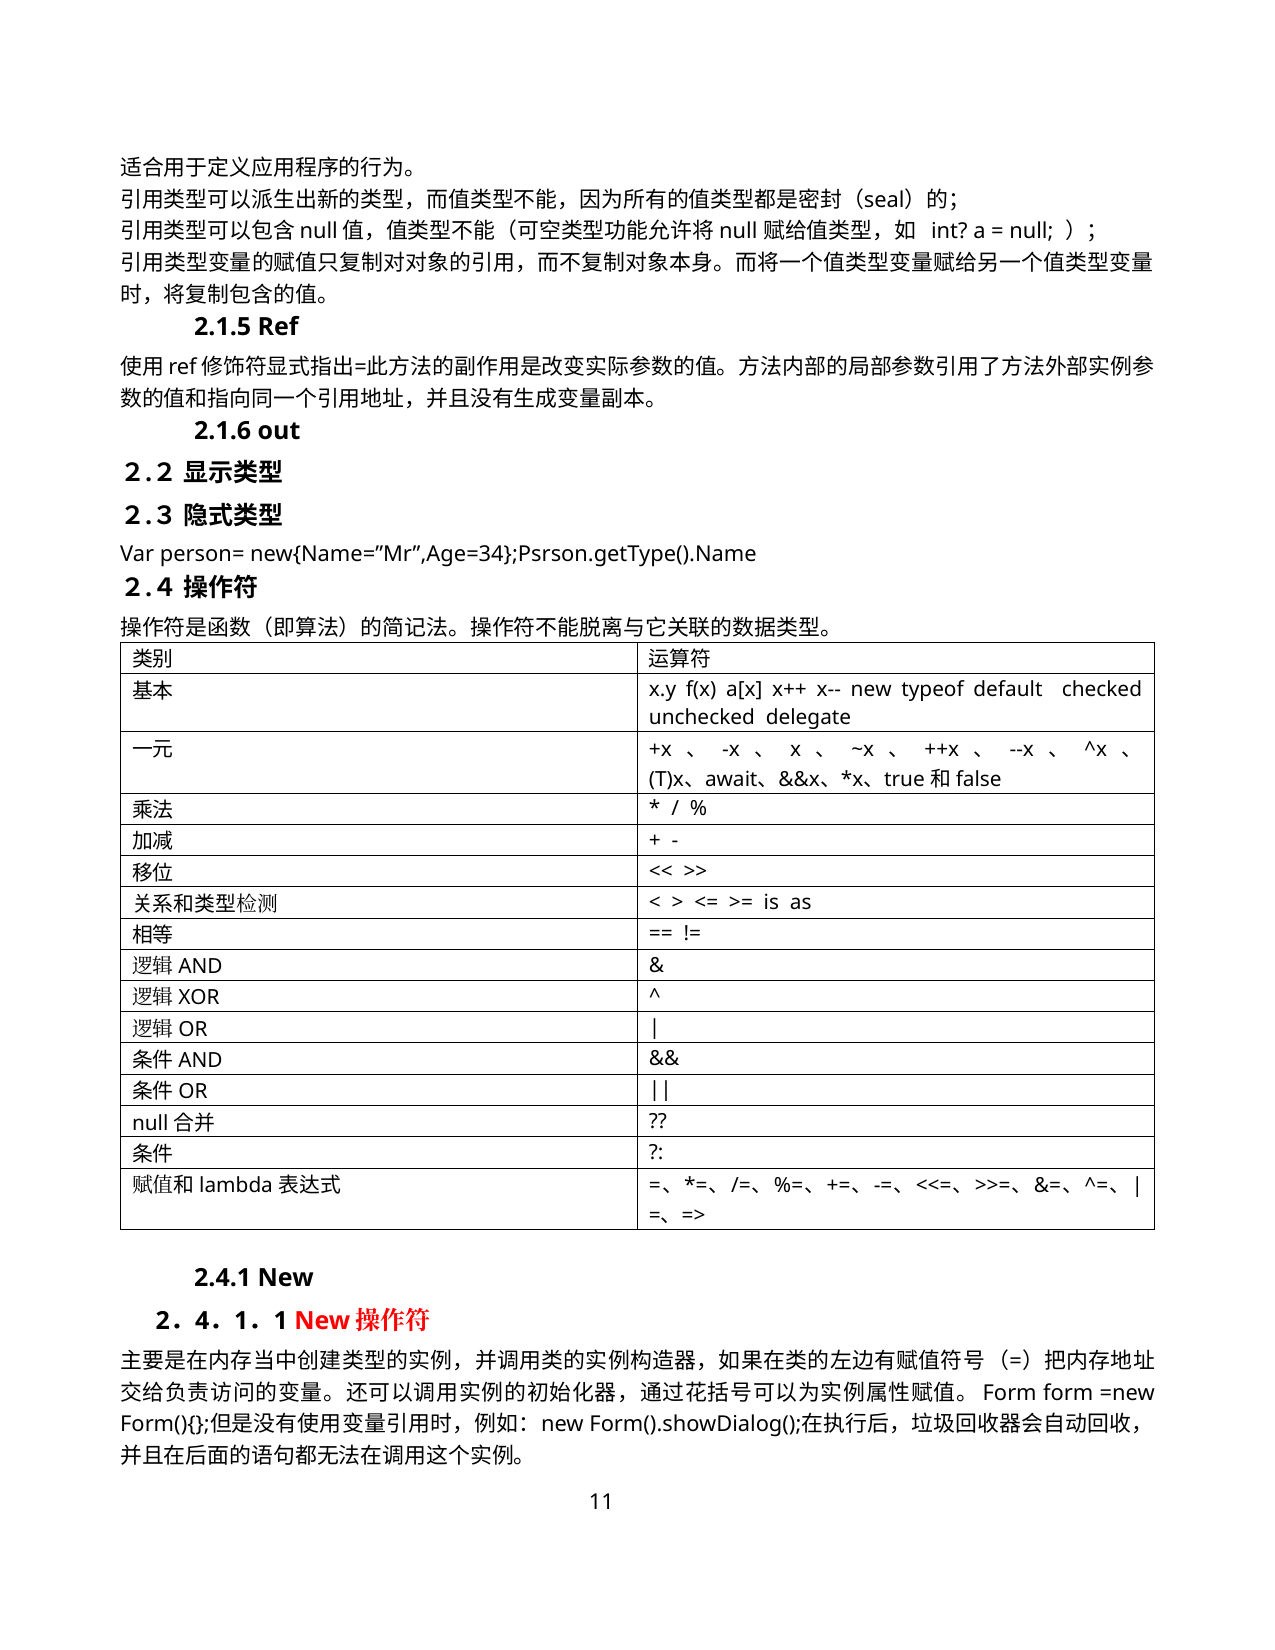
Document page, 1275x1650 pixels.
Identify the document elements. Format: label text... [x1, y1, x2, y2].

table_header 类别 [121, 643, 637, 673]
table_cell 相等 [121, 919, 637, 949]
table_cell | [638, 1012, 1154, 1042]
text 引用类型变量的赋值只复制对对象的引用，而不复制对象本身。而将一个值类型变量赋给另一个值类型变量时，将复制包含的值。 [120, 245, 1155, 308]
subtitle New操作符 [155, 1300, 1155, 1336]
table_header 运算符 [638, 643, 1154, 673]
table_cell x.y f(x) a[x] x++ x-- new typeof default checked unchecked delegate [638, 674, 1154, 731]
table_cell 一元 [121, 732, 637, 792]
table_cell 赋值和 lambda 表达式 [121, 1169, 637, 1229]
table_cell << >> [638, 856, 1154, 886]
table_cell == != [638, 919, 1154, 949]
table_cell & [638, 950, 1154, 980]
table_cell < > <= >= is as [638, 887, 1154, 917]
table_cell || [638, 1075, 1154, 1105]
table_cell 基本 [121, 674, 637, 731]
table_cell 逻辑 OR [121, 1012, 637, 1042]
table_cell 关系和类型检测 [121, 887, 637, 917]
table_cell +x、-x、x、~x、++x、--x、^x、(T)x、await、&&x、*x、true 和 false [638, 732, 1154, 792]
table_cell 逻辑 XOR [121, 981, 637, 1011]
table_cell 移位 [121, 856, 637, 886]
table_cell 条件 AND [121, 1043, 637, 1073]
text 使用ref修饰符显式指出=此方法的副作用是改变实际参数的值。方法内部的局部参数引用了方法外部实例参数的值和指向同一个引用地址，并且没有生成变量副本。 [120, 349, 1155, 412]
table_cell 逻辑 AND [121, 950, 637, 980]
text Var person= new{Name=”Mr”,Age=34};Psrson.getType().Name [120, 538, 1155, 567]
table_cell 条件 [121, 1137, 637, 1167]
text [120, 150, 1155, 182]
text 操作符是函数（即算法）的简记法。操作符不能脱离与它关联的数据类型。 [120, 610, 1155, 642]
table_cell 乘法 [121, 794, 637, 824]
table_cell ?? [638, 1106, 1154, 1136]
text 引用类型可以派生出新的类型，而值类型不能，因为所有的值类型都是密封（seal）的； [120, 182, 1155, 213]
table_cell null 合并 [121, 1106, 637, 1136]
subtitle 隐式类型 [120, 495, 1155, 531]
table_cell =、*=、/=、%=、+=、-=、<<=、>>=、&=、^=、|=、=> [638, 1169, 1154, 1229]
subtitle 操作符 [120, 567, 1155, 604]
table_cell ?: [638, 1137, 1154, 1167]
table_cell * / % [638, 794, 1154, 824]
table_cell && [638, 1043, 1154, 1073]
subtitle out [194, 412, 1155, 446]
subtitle New [194, 1260, 1155, 1294]
subtitle Ref [194, 308, 1155, 343]
table_cell + - [638, 825, 1154, 855]
table_cell 加减 [121, 825, 637, 855]
subtitle 显示类型 [120, 453, 1155, 489]
table_cell ^ [638, 981, 1154, 1011]
text 引用类型可以包含null值，值类型不能（可空类型功能允许将 null 赋给值类型，如 int? a = null; ）； [120, 213, 1155, 245]
text 主要是在内存当中创建类型的实例，并调用类的实例构造器，如果在类的左边有赋值符号（=）把内存地址交给负责访问的变量。还可以调用实例的初始化器，通过花括号可以为实例属性赋值。Form form =new Form(){};但是没有使用变量引用时，例如：new Form().showDialog();在执行后，垃圾回收器会自动回收，并且在后面的语句都无法在调用这个实例。 [120, 1343, 1155, 1470]
table_cell 条件 OR [121, 1075, 637, 1105]
